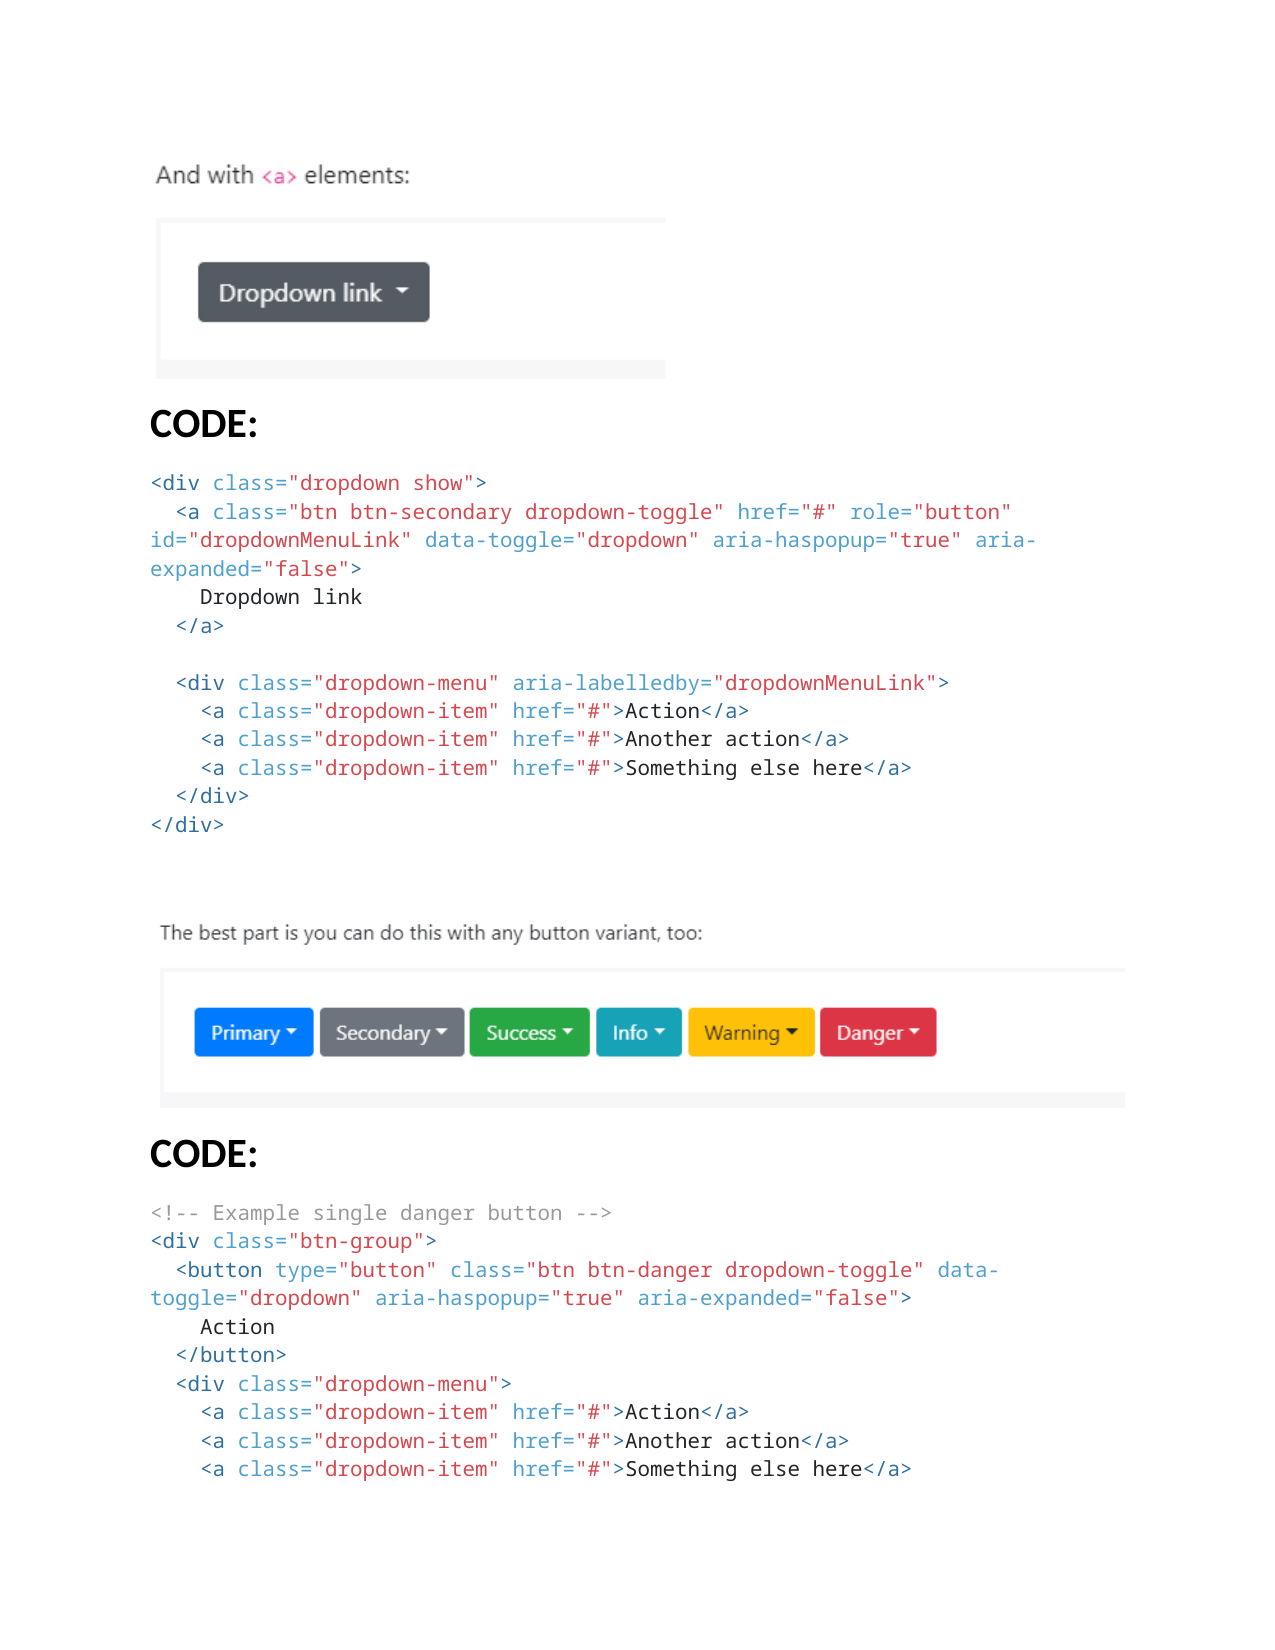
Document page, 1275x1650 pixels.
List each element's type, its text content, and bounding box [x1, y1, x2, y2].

text </div> [150, 810, 1125, 838]
text <a class="dropdown-item" href="#">Something else here</a> [150, 753, 1125, 781]
text <!-- Example single danger button --> [150, 1198, 1125, 1227]
text CODE: [150, 397, 1125, 448]
text <div class="dropdown-menu"> [150, 1369, 1125, 1397]
text <div class="dropdown-menu" aria-labelledby="dropdownMenuLink"> [150, 668, 1125, 696]
text </a> [150, 611, 1125, 639]
text <button type="button" class="btn btn-danger dropdown-toggle" data-toggle="dropdown" aria-haspopup="true" aria-expanded="false"> [150, 1255, 1125, 1312]
text Action [150, 1312, 1125, 1340]
text <a class="dropdown-item" href="#">Action</a> [150, 696, 1125, 724]
text Dropdown link [150, 582, 1125, 611]
text <div class="btn-group"> [150, 1227, 1125, 1255]
text </div> [150, 781, 1125, 810]
picture [150, 150, 666, 379]
text <a class="dropdown-item" href="#">Another action</a> [150, 1426, 1125, 1454]
picture [150, 909, 1125, 1108]
text <a class="btn btn-secondary dropdown-toggle" href="#" role="button" id="dropdownMenuLink" data-toggle="dropdown" aria-haspopup="true" aria-expanded="false"> [150, 497, 1125, 582]
text <a class="dropdown-item" href="#">Something else here</a> [150, 1454, 1125, 1483]
text CODE: [150, 1127, 1125, 1177]
text <div class="dropdown show"> [150, 468, 1125, 497]
text </button> [150, 1340, 1125, 1369]
text <a class="dropdown-item" href="#">Another action</a> [150, 724, 1125, 753]
text <a class="dropdown-item" href="#">Action</a> [150, 1397, 1125, 1426]
